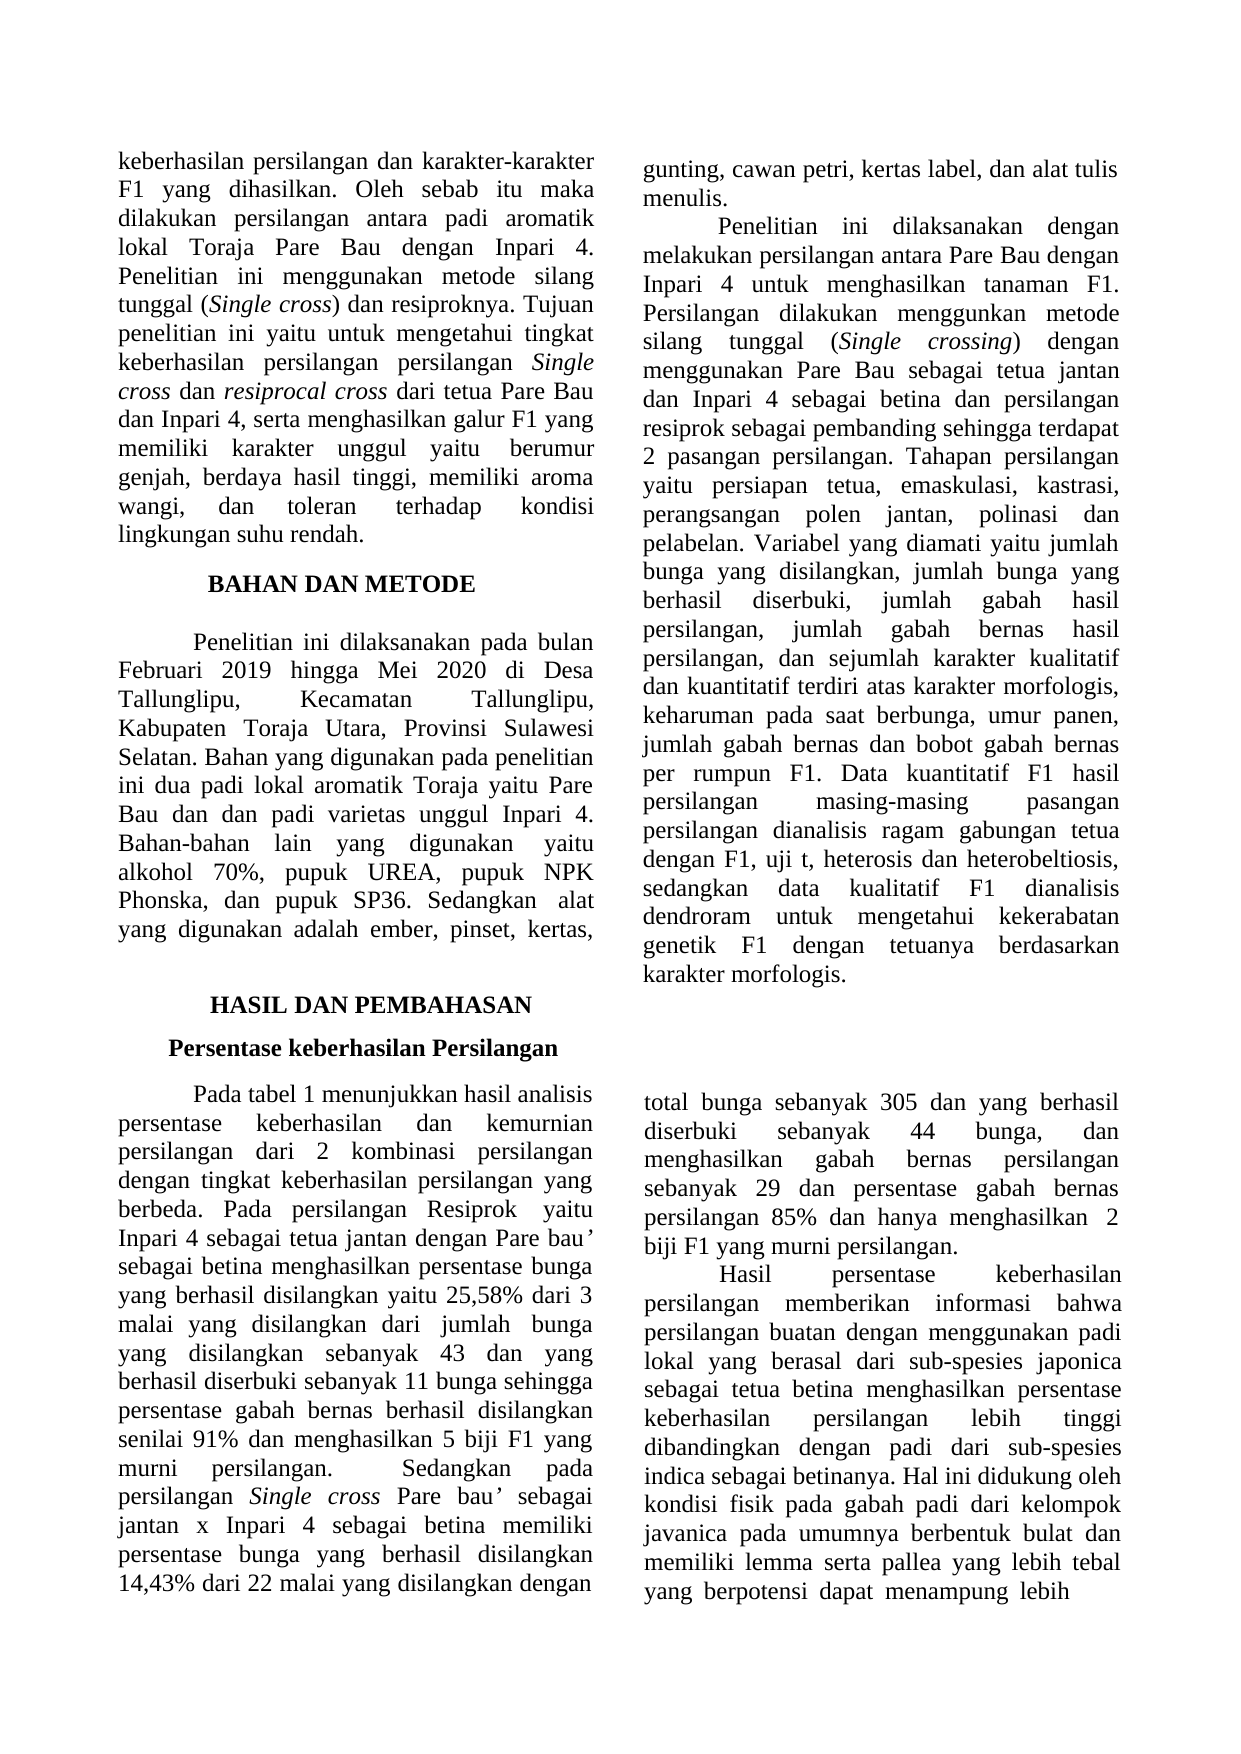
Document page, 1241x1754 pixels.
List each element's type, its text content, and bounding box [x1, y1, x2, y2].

text total bunga sebanyak 305 dan yang berhasil diserbuki sebanyak 44 bunga, dan menghasilkan gabah bernas persilangan sebanyak 29 dan persentase gabah bernas persilangan 85% dan hanya menghasilkan 2 biji F1 yang murni persilangan. [644, 1087, 1119, 1259]
subtitle BAHAN DAN METODE [208, 569, 598, 598]
text keberhasilan persilangan dan karakter-karakter F1 yang dihasilkan. Oleh sebab itu maka dilakukan persilangan antara padi aromatik lokal Toraja Pare Bau dengan Inpari 4. Penelitian ini menggunakan metode silang tunggal (Single cross) dan resiproknya. Tujuan penelitian ini yaitu untuk mengetahui tingkat keberhasilan persilangan persilangan Single cross dan resiprocal cross dari tetua Pare Bau dan Inpari 4, serta menghasilkan galur F1 yang memiliki karakter unggul yaitu berumur genjah, berdaya hasil tinggi, memiliki aroma wangi, dan toleran terhadap kondisi lingkungan suhu rendah. [118, 146, 594, 548]
subtitle HASIL DAN PEMBAHASAN [210, 990, 598, 1019]
text gunting, cawan petri, kertas label, dan alat tulis menulis. [643, 154, 1119, 211]
text Persentase keberhasilan Persilangan [168, 1033, 598, 1062]
text Hasil persentase keberhasilan persilangan memberikan informasi bahwa persilangan buatan dengan menggunakan padi lokal yang berasal dari sub-spesies japonica sebagai tetua betina menghasilkan persentase keberhasilan persilangan lebih tinggi dibandingkan dengan padi dari sub-spesies indica sebagai betinanya. Hal ini didukung oleh kondisi fisik pada gabah padi dari kelompok javanica pada umumnya berbentuk bulat dan memiliki lemma serta pallea yang lebih tebal yang berpotensi dapat menampung lebih [644, 1259, 1122, 1604]
text Pada tabel 1 menunjukkan hasil analisis persentase keberhasilan dan kemurnian persilangan dari 2 kombinasi persilangan dengan tingkat keberhasilan persilangan yang berbeda. Pada persilangan Resiprok yaitu Inpari 4 sebagai tetua jantan dengan Pare bau’ sebagai betina menghasilkan persentase bunga yang berhasil disilangkan yaitu 25,58% dari 3 malai yang disilangkan dari jumlah bunga yang disilangkan sebanyak 43 dan yang berhasil diserbuki sebanyak 11 bunga sehingga persentase gabah bernas berhasil disilangkan senilai 91% dan menghasilkan 5 biji F1 yang murni persilangan. Sedangkan pada persilangan Single cross Pare bau’ sebagai jantan x Inpari 4 sebagai betina memiliki persentase bunga yang berhasil disilangkan 14,43% dari 22 malai yang disilangkan dengan [118, 1079, 593, 1596]
text Penelitian ini dilaksanakan dengan melakukan persilangan antara Pare Bau dengan Inpari 4 untuk menghasilkan tanaman F1. Persilangan dilakukan menggunkan metode silang tunggal (Single crossing) dengan menggunakan Pare Bau sebagai tetua jantan dan Inpari 4 sebagai betina dan persilangan resiprok sebagai pembanding sehingga terdapat 2 pasangan persilangan. Tahapan persilangan yaitu persiapan tetua, emaskulasi, kastrasi, perangsangan polen jantan, polinasi dan pelabelan. Variabel yang diamati yaitu jumlah bunga yang disilangkan, jumlah bunga yang berhasil diserbuki, jumlah gabah hasil persilangan, jumlah gabah bernas hasil persilangan, dan sejumlah karakter kualitatif dan kuantitatif terdiri atas karakter morfologis, keharuman pada saat berbunga, umur panen, jumlah gabah bernas dan bobot gabah bernas per rumpun F1. Data kuantitatif F1 hasil persilangan masing-masing pasangan persilangan dianalisis ragam gabungan tetua dengan F1, uji t, heterosis dan heterobeltiosis, sedangkan data kualitatif F1 dianalisis dendroram untuk mengetahui kekerabatan genetik F1 dengan tetuanya berdasarkan karakter morfologis. [643, 211, 1119, 988]
text Penelitian ini dilaksanakan pada bulan Februari 2019 hingga Mei 2020 di Desa Tallunglipu, Kecamatan Tallunglipu, Kabupaten Toraja Utara, Provinsi Sulawesi Selatan. Bahan yang digunakan pada penelitian ini dua padi lokal aromatik Toraja yaitu Pare Bau dan dan padi varietas unggul Inpari 4. Bahan-bahan lain yang digunakan yaitu alkohol 70%, pupuk UREA, pupuk NPK Phonska, dan pupuk SP36. Sedangkan alat yang digunakan adalah ember, pinset, kertas, [118, 627, 594, 943]
